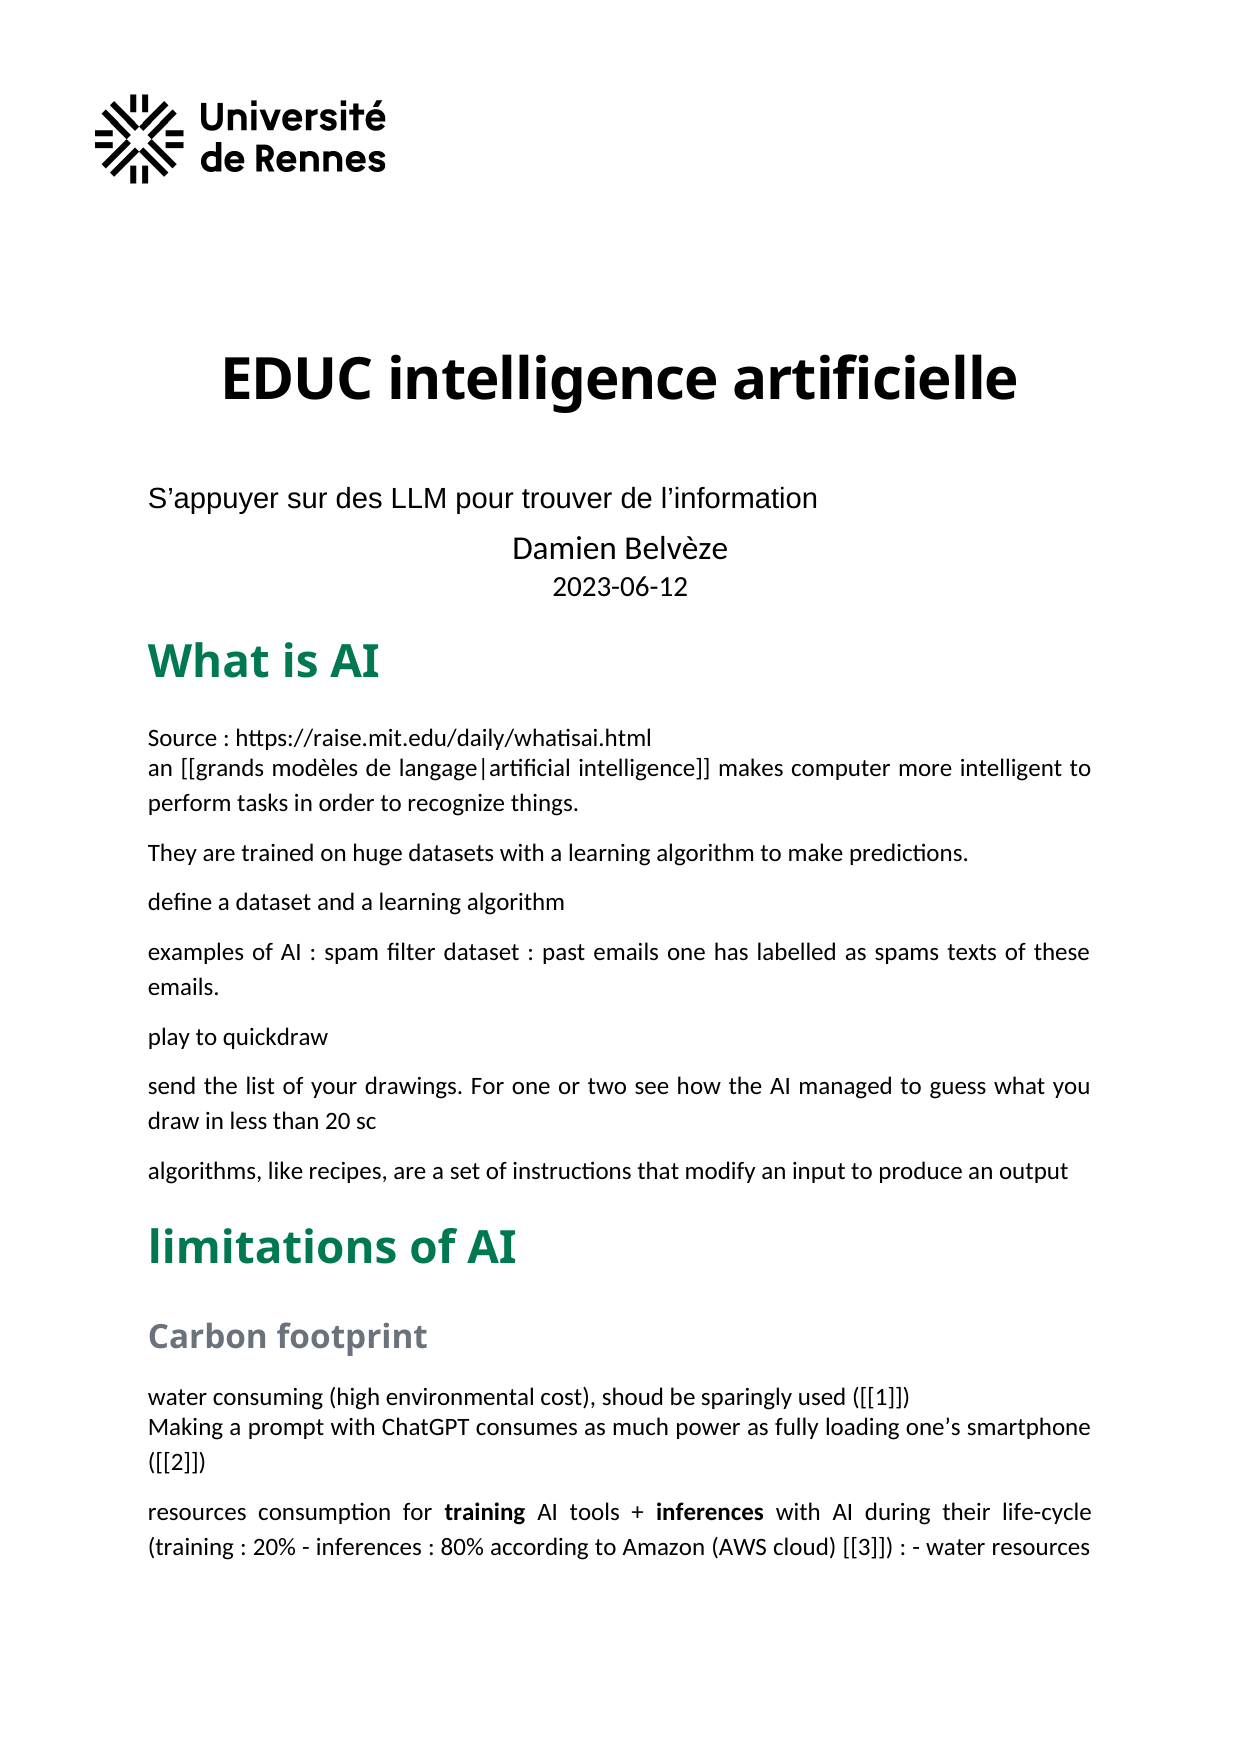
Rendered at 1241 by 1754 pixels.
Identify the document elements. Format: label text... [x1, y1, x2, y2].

text 2023-06-12 [148, 568, 1093, 603]
subtitle limitations of AI [148, 1215, 1093, 1277]
text algorithms, like recipes, are a set of instructions that modify an input to produce an output [148, 1155, 1093, 1185]
text They are trained on huge datasets with a learning algorithm to make predictions. [148, 837, 1093, 867]
subtitle Carbon footprint [148, 1312, 1093, 1358]
text S’appuyer sur des LLM pour trouver de l’information [148, 481, 1093, 514]
text send the list of your drawings. For one or two see how the AI managed to guess what you draw in less than 20 sc [148, 1070, 1093, 1136]
text examples of AI : spam filter dataset : past emails one has labelled as spams texts of these emails. [148, 936, 1093, 1002]
subtitle What is AI [148, 628, 1093, 691]
picture [0, 0, 1241, 184]
title EDUC intelligence artificielle [148, 337, 1093, 416]
text Making a prompt with ChatGPT consumes as much power as fully loading one’s smartphone ([[2]]) [148, 1411, 1093, 1477]
text define a dataset and a learning algorithm [148, 886, 1093, 917]
text an [[grands modèles de langage|artificial intelligence]] makes computer more intelligent to perform tasks in order to recognize things. [148, 752, 1093, 818]
text play to quickdraw [148, 1021, 1093, 1051]
text Damien Belvèze [148, 527, 1093, 568]
